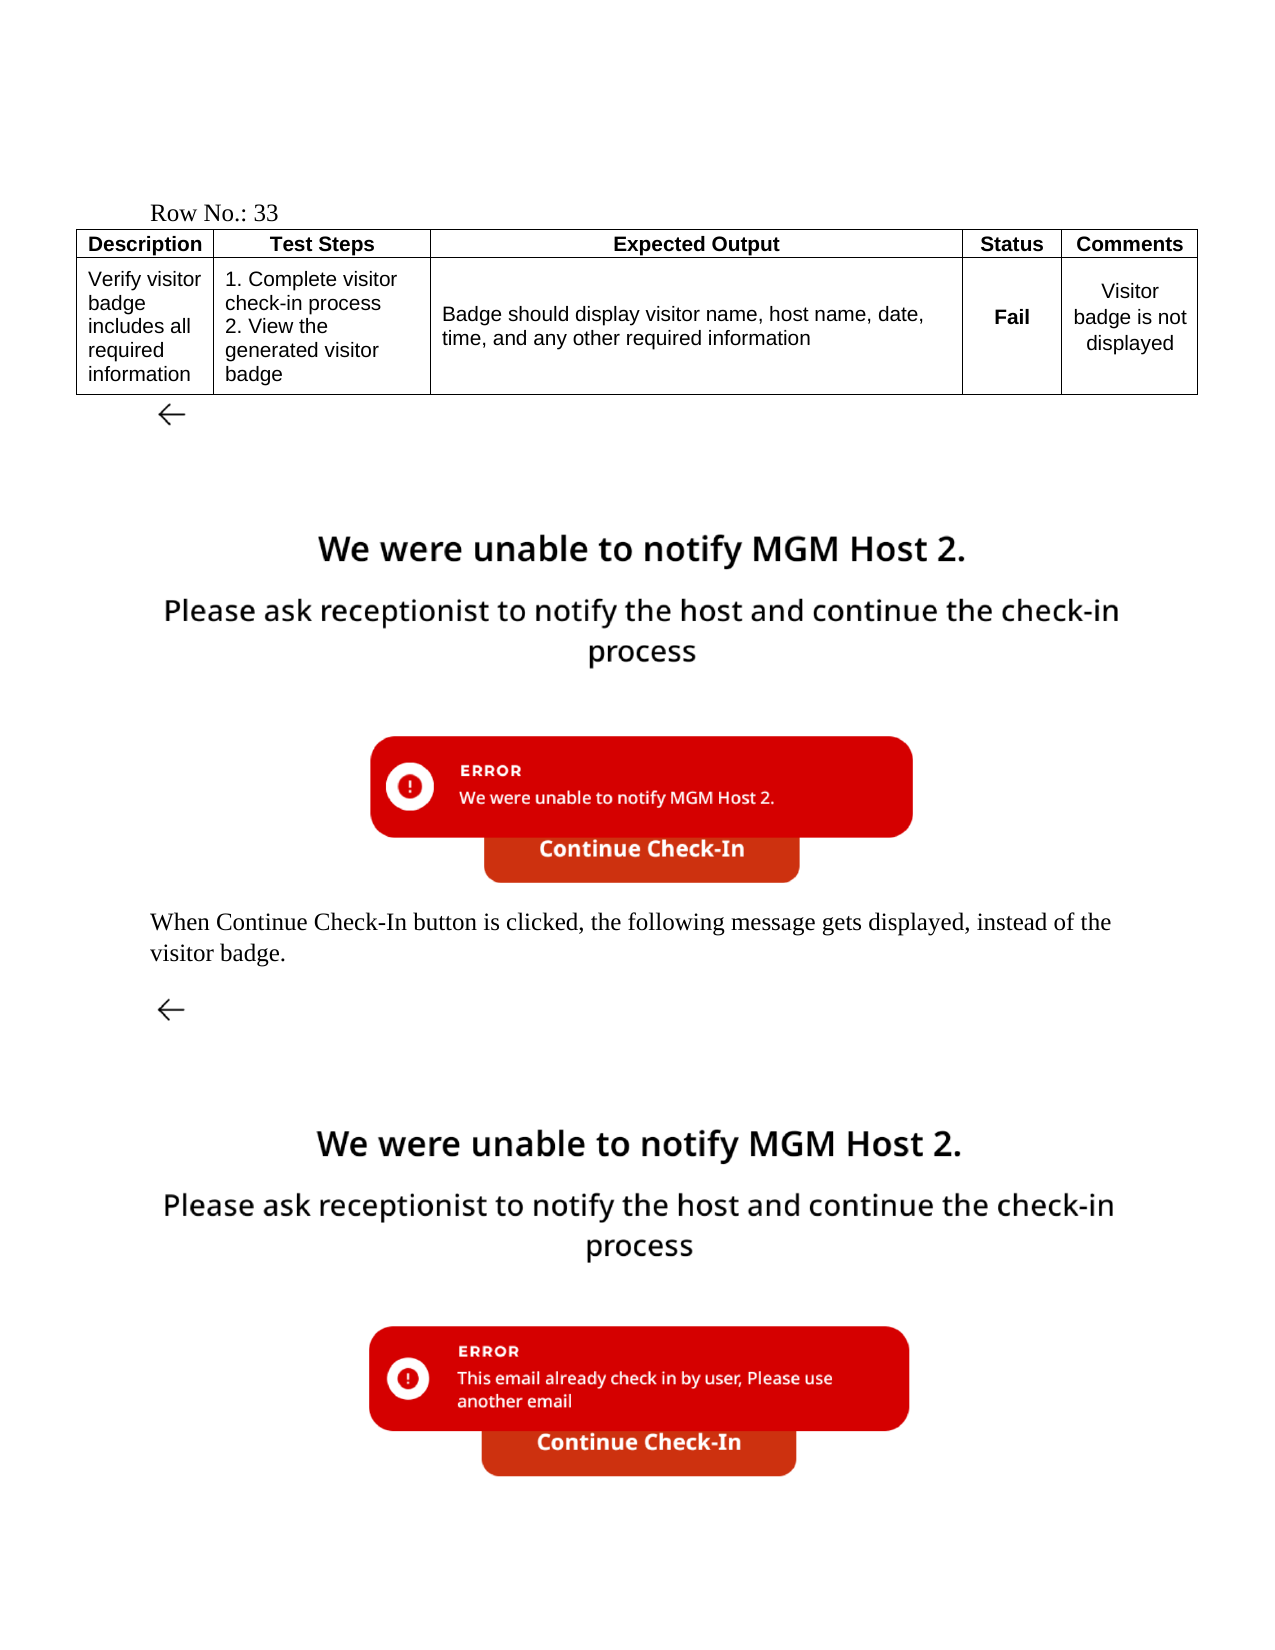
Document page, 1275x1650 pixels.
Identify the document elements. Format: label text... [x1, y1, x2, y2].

picture [150, 985, 1125, 1485]
table_cell Fail [963, 258, 1061, 394]
table_header Description [77, 230, 213, 257]
table_header Comments [1062, 230, 1197, 257]
table_header Test Steps [214, 230, 430, 257]
text Row No.: 33 [150, 198, 1125, 226]
table_header Status [963, 230, 1061, 257]
table_cell Verify visitor badge includes all required information [77, 258, 213, 394]
text When Continue Check-In button is clicked, the following message gets displayed, instead of the visitor badge. [150, 907, 1125, 967]
table_cell 1. Complete visitor check-in process 2. View the generated visitor badge [214, 258, 430, 394]
table_header Expected Output [431, 230, 962, 257]
table_cell Visitor badge is not displayed [1062, 258, 1197, 394]
table_cell Badge should display visitor name, host name, date, time, and any other required information [431, 258, 962, 394]
picture [150, 395, 1125, 889]
